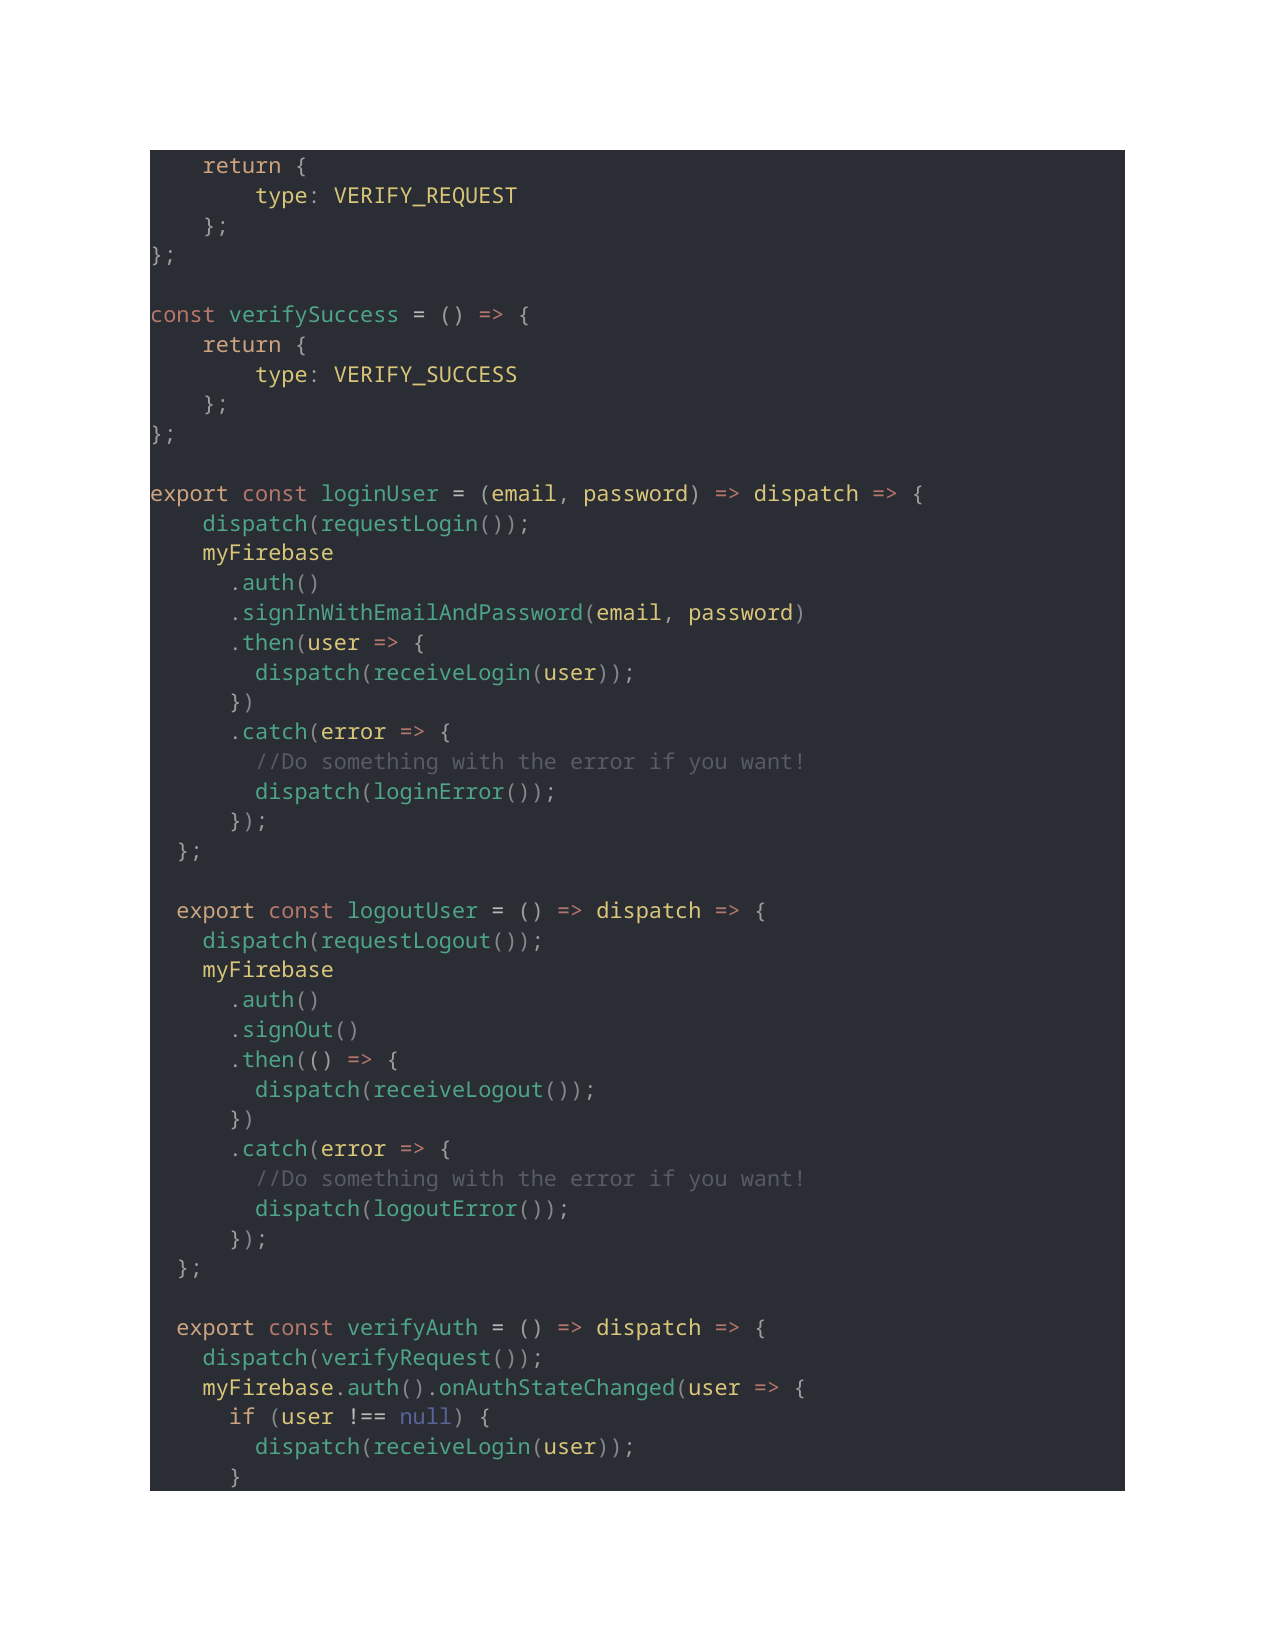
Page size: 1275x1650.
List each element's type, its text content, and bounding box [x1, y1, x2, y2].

text }; [150, 1252, 1125, 1282]
text }); [150, 805, 1125, 835]
text } [150, 1461, 1125, 1491]
text }) [150, 686, 1125, 716]
text if (user !== null) { [150, 1401, 1125, 1431]
text export const logoutUser = () => dispatch => { [150, 895, 1125, 924]
text //Do something with the error if you want! [150, 1163, 1125, 1193]
text dispatch(verifyRequest()); [150, 1342, 1125, 1371]
text }; [150, 209, 1125, 239]
text const verifySuccess = () => { [150, 299, 1125, 329]
text }) [150, 1103, 1125, 1133]
text //Do something with the error if you want! [150, 746, 1125, 776]
text dispatch(logoutError()); [150, 1193, 1125, 1222]
text myFirebase [150, 537, 1125, 567]
text }); [150, 1222, 1125, 1252]
text .catch(error => { [150, 716, 1125, 746]
text .signInWithEmailAndPassword(email, password) [150, 597, 1125, 627]
text return { [150, 150, 1125, 180]
text dispatch(receiveLogin(user)); [150, 1431, 1125, 1461]
text .then(user => { [150, 627, 1125, 656]
text dispatch(receiveLogin(user)); [150, 656, 1125, 686]
text }; [150, 835, 1125, 865]
text myFirebase [150, 954, 1125, 984]
text .signOut() [150, 1014, 1125, 1044]
text myFirebase.auth().onAuthStateChanged(user => { [150, 1371, 1125, 1401]
text .catch(error => { [150, 1133, 1125, 1163]
text .auth() [150, 984, 1125, 1014]
text }; [150, 239, 1125, 269]
text dispatch(receiveLogout()); [150, 1073, 1125, 1103]
text return { [150, 329, 1125, 358]
text dispatch(loginError()); [150, 776, 1125, 805]
text }; [150, 418, 1125, 448]
text .then(() => { [150, 1044, 1125, 1073]
text type: VERIFY_REQUEST [150, 180, 1125, 209]
text dispatch(requestLogin()); [150, 507, 1125, 537]
text export const verifyAuth = () => dispatch => { [150, 1312, 1125, 1342]
text export const loginUser = (email, password) => dispatch => { [150, 478, 1125, 507]
text }; [150, 388, 1125, 418]
text dispatch(requestLogout()); [150, 924, 1125, 954]
text .auth() [150, 567, 1125, 597]
text type: VERIFY_SUCCESS [150, 358, 1125, 388]
